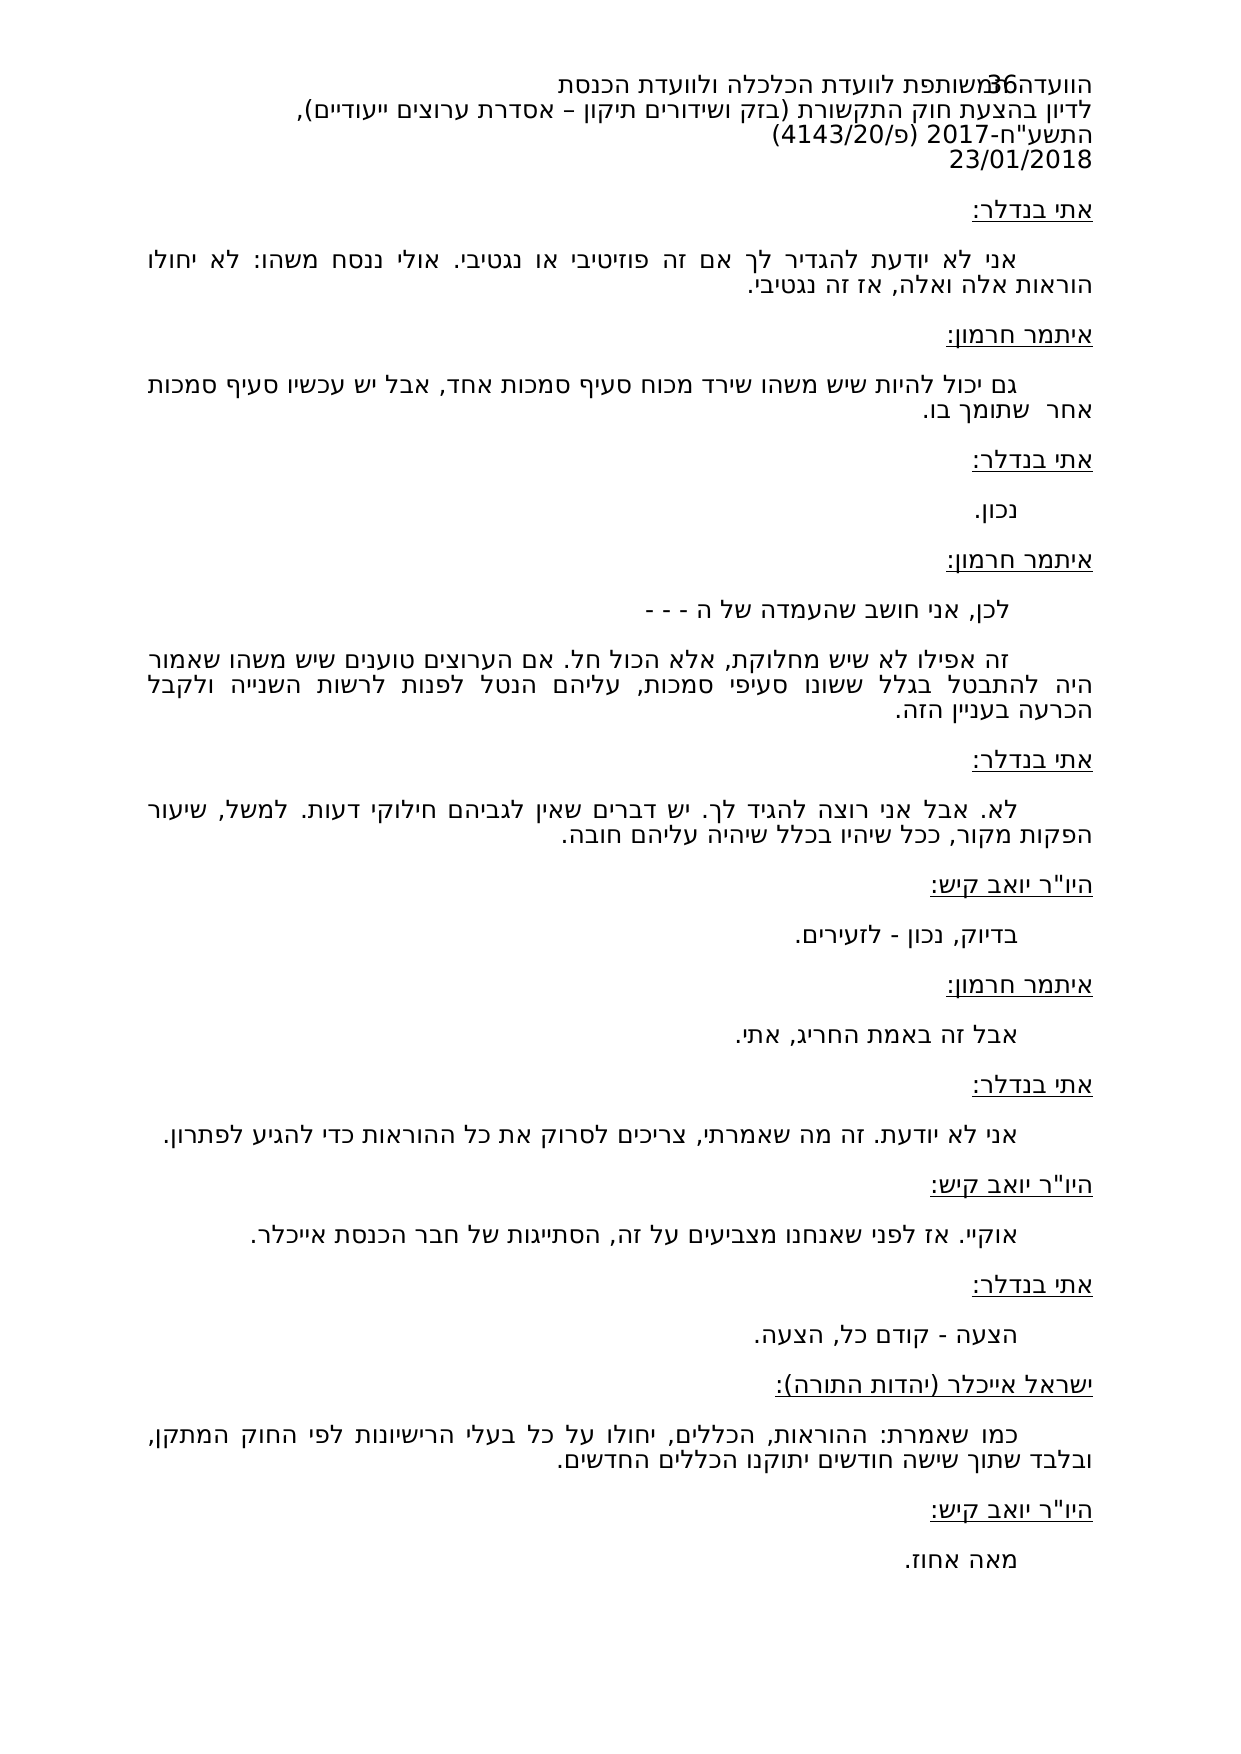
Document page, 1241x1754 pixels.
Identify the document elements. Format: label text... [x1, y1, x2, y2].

text אתי בנדלר: [147, 1074, 1093, 1099]
text נכון. [147, 499, 1093, 524]
text היו"ר יואב קיש: [147, 1174, 1093, 1199]
text אתי בנדלר: [147, 449, 1093, 474]
text אני לא יודעת. זה מה שאמרתי, צריכים לסרוק את כל ההוראות כדי להגיע לפתרון. [147, 1124, 1093, 1149]
text מאה אחוז. [147, 1549, 1093, 1574]
text אוקיי. אז לפני שאנחנו מצביעים על זה, הסתייגות של חבר הכנסת אייכלר. [147, 1224, 1093, 1249]
text אני לא יודעת להגדיר לך אם זה פוזיטיבי או נגטיבי. אולי ננסח משהו: לא יחולו הוראות אלה ואלה, אז זה נגטיבי. [147, 249, 1093, 299]
text איתמר חרמון: [147, 974, 1093, 999]
text היו"ר יואב קיש: [147, 874, 1093, 899]
text אתי בנדלר: [147, 749, 1093, 774]
text היו"ר יואב קיש: [147, 1499, 1093, 1524]
text אבל זה באמת החריג, אתי. [147, 1024, 1093, 1049]
text ישראל אייכלר (יהדות התורה): [147, 1374, 1093, 1399]
text איתמר חרמון: [147, 324, 1093, 349]
text לא. אבל אני רוצה להגיד לך. יש דברים שאין לגביהם חילוקי דעות. למשל, שיעור הפקות מקור, ככל שיהיו בכלל שיהיה עליהם חובה. [147, 799, 1093, 849]
text גם יכול להיות שיש משהו שירד מכוח סעיף סמכות אחד, אבל יש עכשיו סעיף סמכות אחר שתומך בו. [147, 374, 1093, 424]
text לכן, אני חושב שהעמדה של ה - - - [147, 599, 1093, 624]
text אתי בנדלר: [147, 199, 1093, 224]
text אתי בנדלר: [147, 1274, 1093, 1299]
text כמו שאמרת: ההוראות, הכללים, יחולו על כל בעלי הרישיונות לפי החוק המתקן, ובלבד שתוך שישה חודשים יתוקנו הכללים החדשים. [147, 1424, 1093, 1474]
text זה אפילו לא שיש מחלוקת, אלא הכול חל. אם הערוצים טוענים שיש משהו שאמור היה להתבטל בגלל ששונו סעיפי סמכות, עליהם הנטל לפנות לרשות השנייה ולקבל הכרעה בעניין הזה. [147, 649, 1093, 724]
text הצעה - קודם כל, הצעה. [147, 1324, 1093, 1349]
text בדיוק, נכון - לזעירים. [147, 924, 1093, 949]
text איתמר חרמון: [147, 549, 1093, 574]
